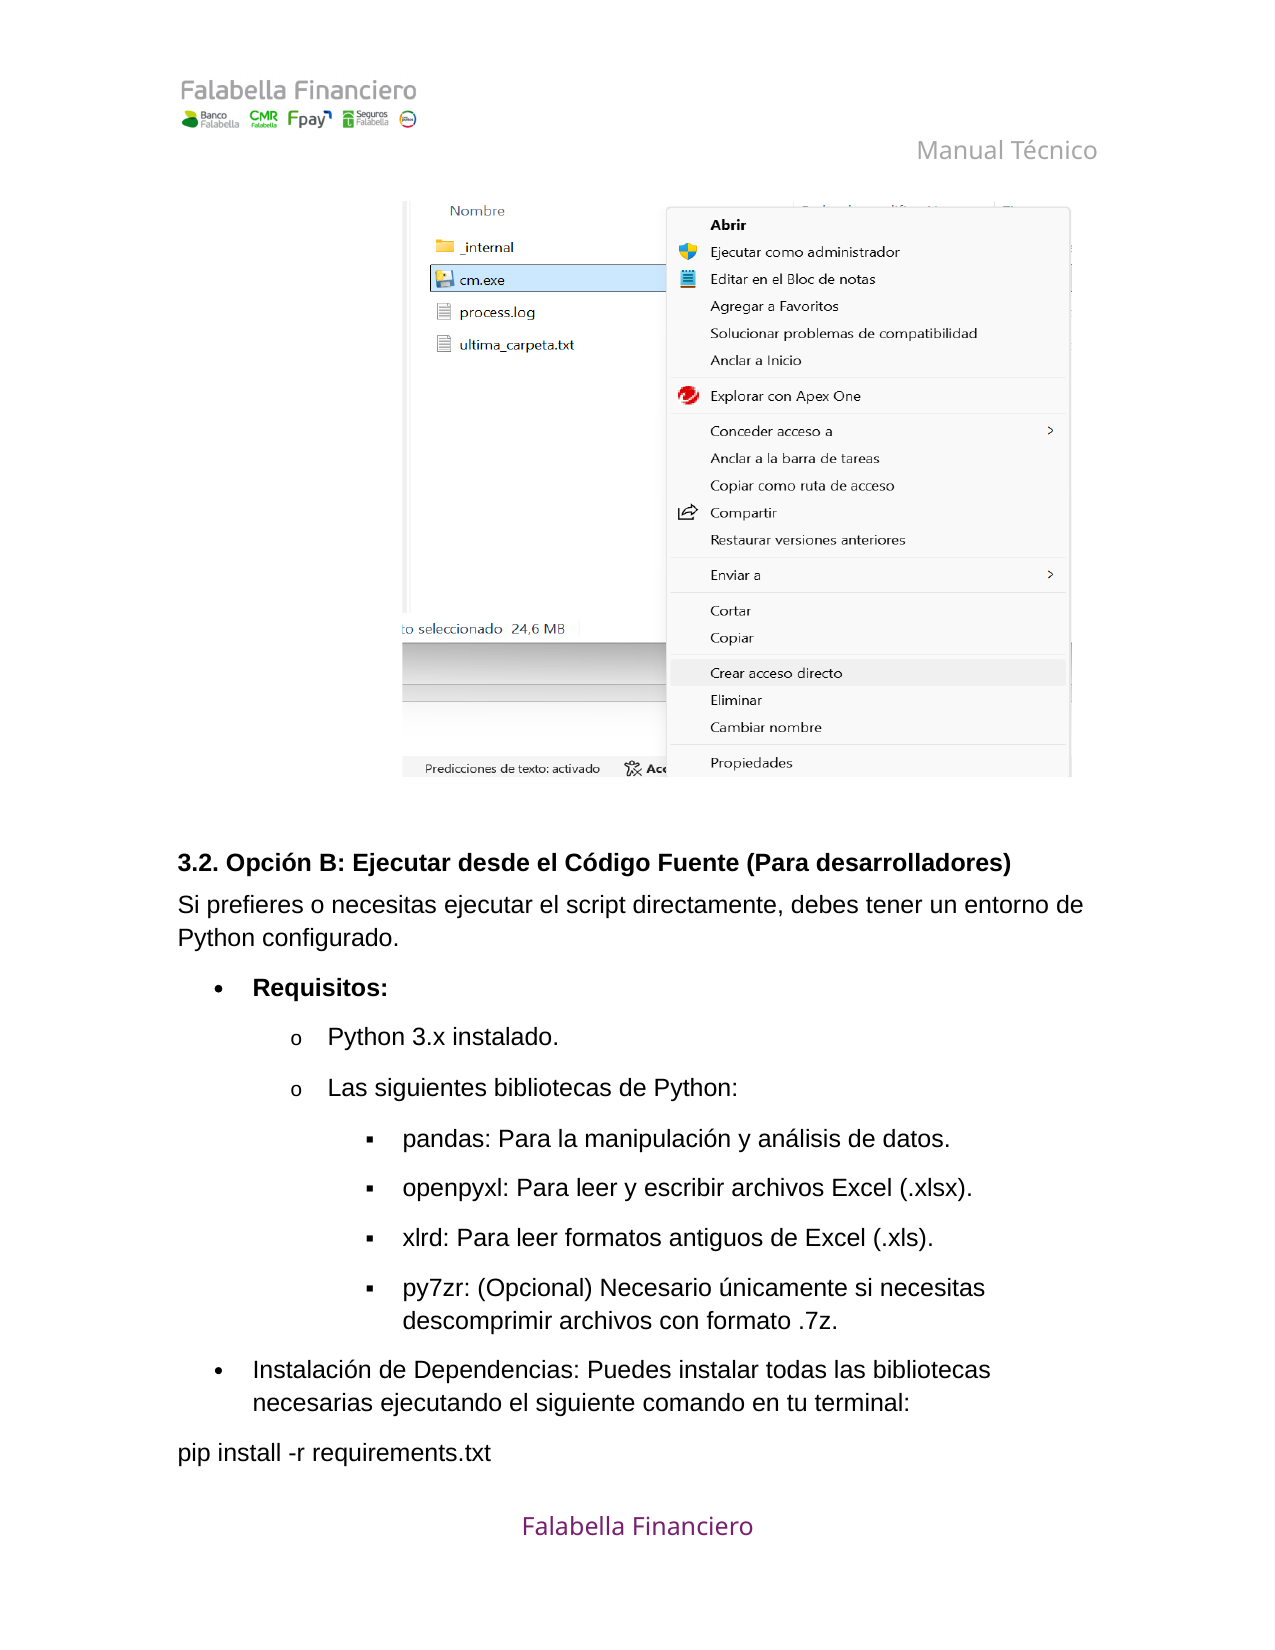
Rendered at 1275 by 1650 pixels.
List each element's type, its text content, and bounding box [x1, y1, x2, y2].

text pip install -r requirements.txt [177, 1438, 1098, 1467]
list Instalación de Dependencias: Puedes instalar todas las bibliotecas necesarias ejecutando el siguiente comando en tu terminal: [215, 1355, 1098, 1417]
list Las siguientes bibliotecas de Python: [290, 1073, 1098, 1103]
picture [177, 73, 427, 133]
list openpyxl: Para leer y escribir archivos Excel (.xlsx). [365, 1173, 1098, 1202]
list pandas: Para la manipulación y análisis de datos. [365, 1124, 1098, 1152]
list Python 3.x instalado. [290, 1022, 1098, 1052]
list py7zr: (Opcional) Necesario únicamente si necesitas descomprimir archivos con formato .7z. [365, 1273, 1098, 1334]
subtitle 3.2. Opción B: Ejecutar desde el Código Fuente (Para desarrolladores) [177, 848, 1098, 877]
list Requisitos: [215, 972, 1098, 1001]
text Si prefieres o necesitas ejecutar el script directamente, debes tener un entorno de Python configurado. [177, 890, 1098, 952]
list xlrd: Para leer formatos antiguos de Excel (.xls). [365, 1223, 1098, 1252]
picture [402, 201, 1072, 777]
